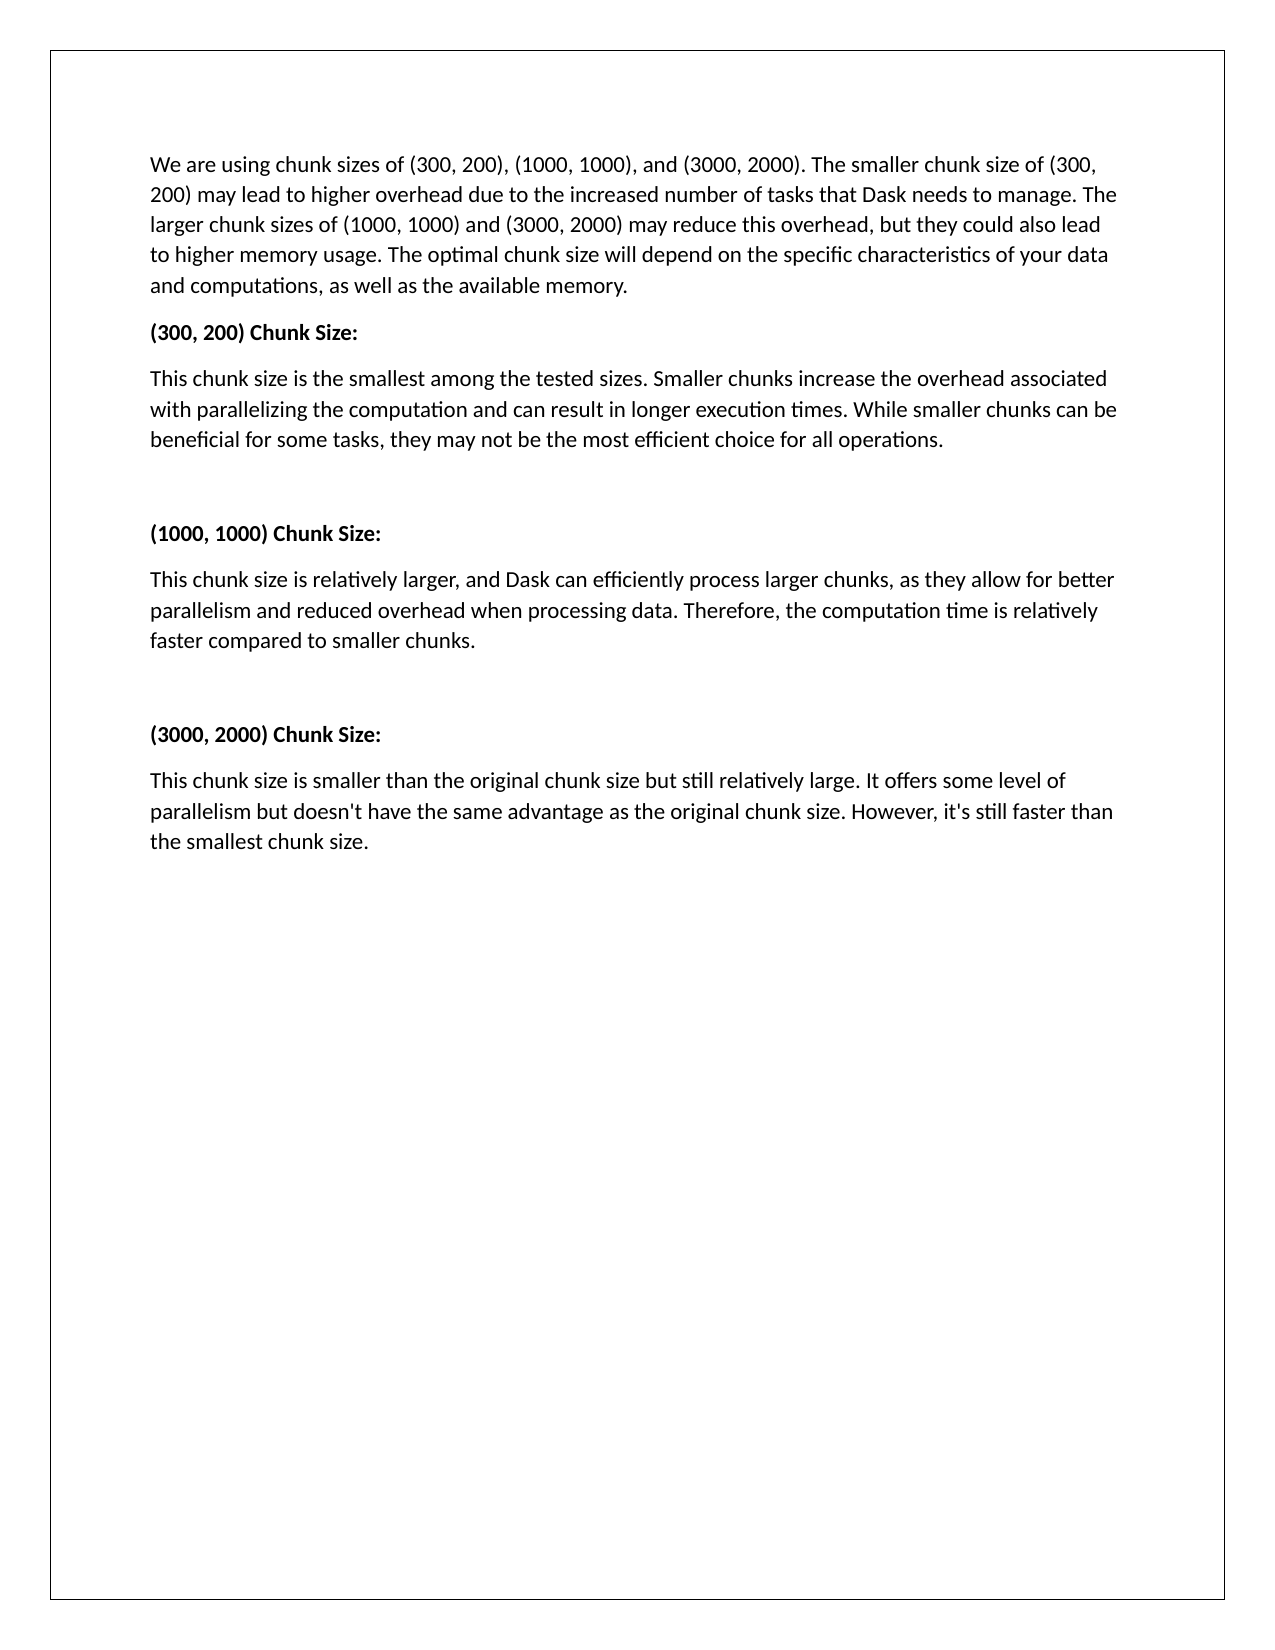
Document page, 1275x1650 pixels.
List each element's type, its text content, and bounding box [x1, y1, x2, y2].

text (300, 200) Chunk Size: [150, 318, 1125, 346]
text (3000, 2000) Chunk Size: [150, 720, 1125, 748]
text This chunk size is relatively larger, and Dask can efficiently process larger chunks, as they allow for better parallelism and reduced overhead when processing data. Therefore, the computation time is relatively faster compared to smaller chunks. [150, 566, 1125, 654]
text We are using chunk sizes of (300, 200), (1000, 1000), and (3000, 2000). The smaller chunk size of (300, 200) may lead to higher overhead due to the increased number of tasks that Dask needs to manage. The larger chunk sizes of (1000, 1000) and (3000, 2000) may reduce this overhead, but they could also lead to higher memory usage. The optimal chunk size will depend on the specific characteristics of your data and computations, as well as the available memory. [150, 150, 1125, 299]
text This chunk size is the smallest among the tested sizes. Smaller chunks increase the overhead associated with parallelizing the computation and can result in longer execution times. While smaller chunks can be beneficial for some tasks, they may not be the most efficient choice for all operations. [150, 364, 1125, 453]
text (1000, 1000) Chunk Size: [150, 519, 1125, 547]
text This chunk size is smaller than the original chunk size but still relatively large. It offers some level of parallelism but doesn't have the same advantage as the original chunk size. However, it's still faster than the smallest chunk size. [150, 767, 1125, 855]
